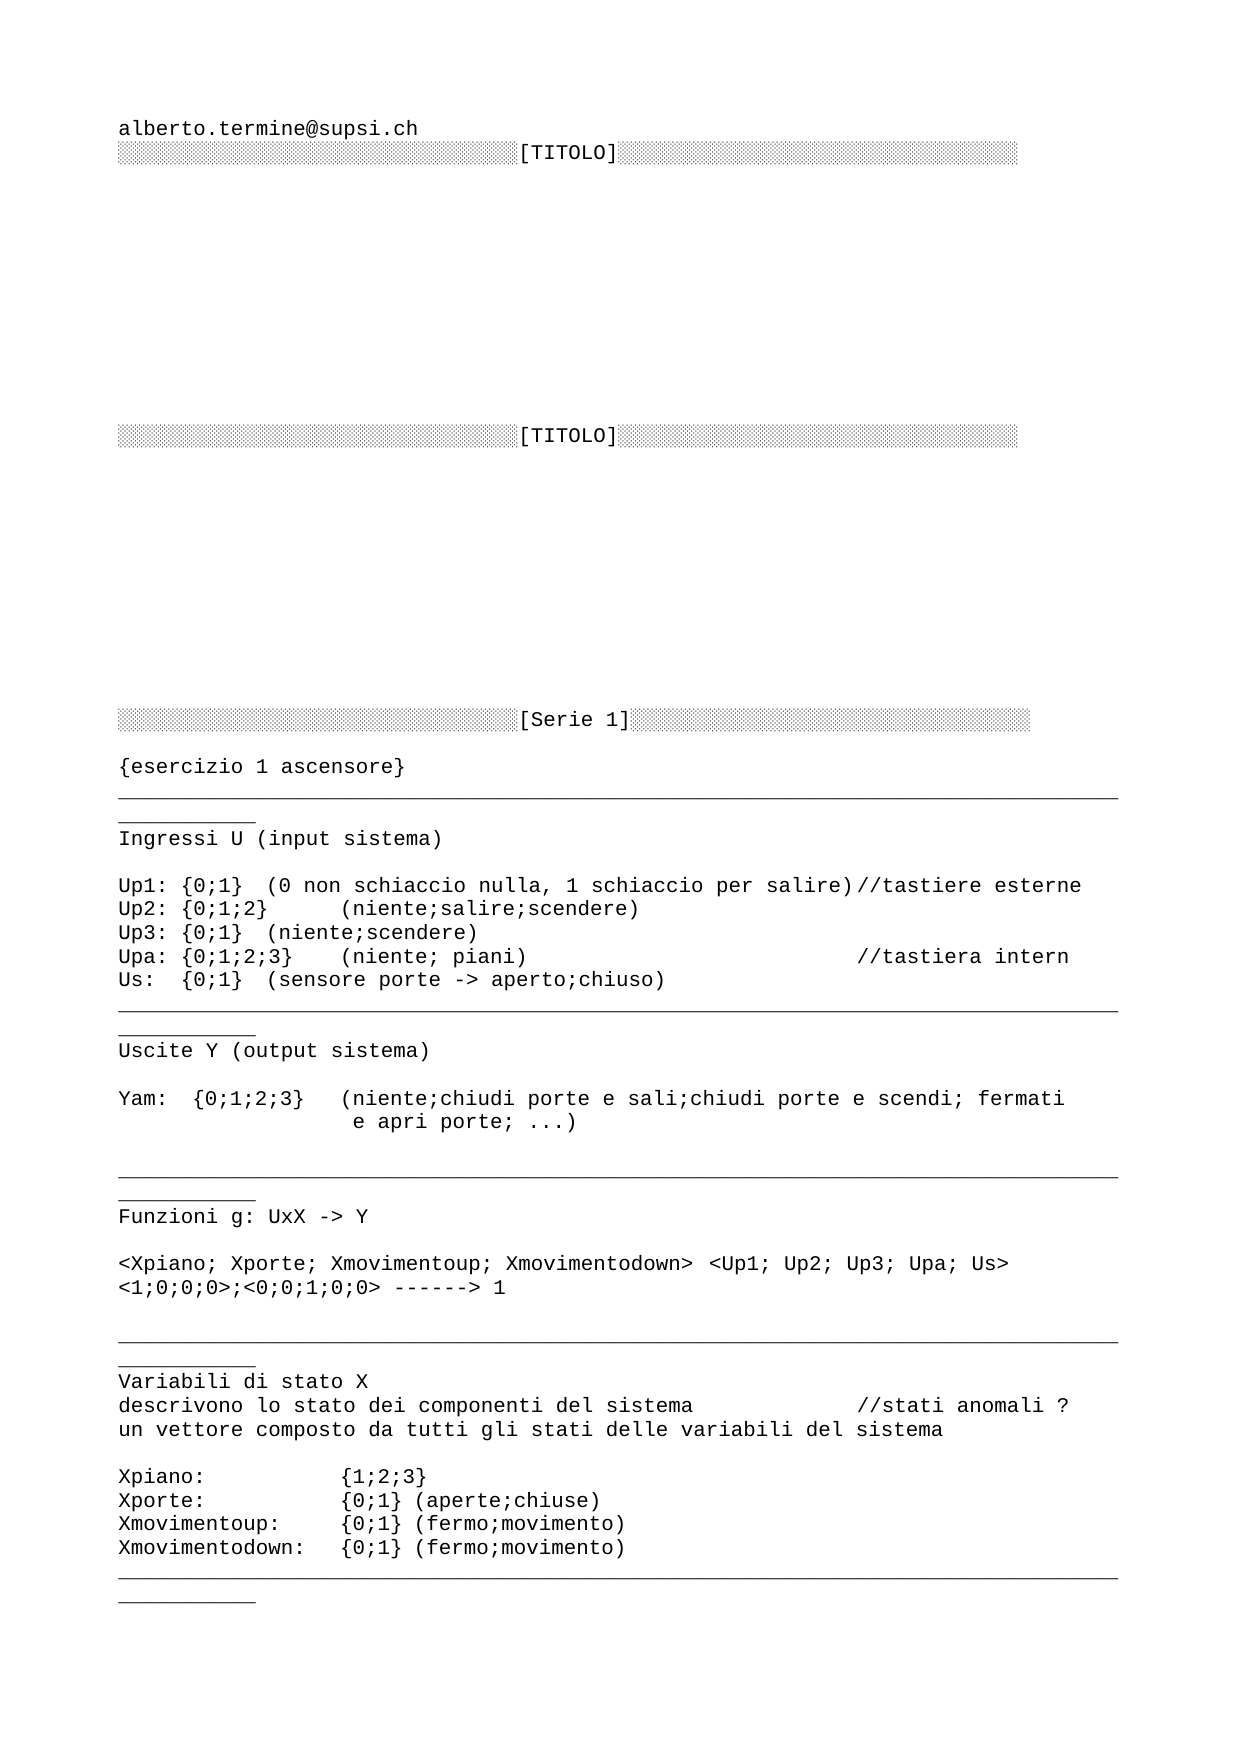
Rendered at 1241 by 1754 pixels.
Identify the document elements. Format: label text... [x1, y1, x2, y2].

text ___________________________________________________________________________________________ [118, 993, 1122, 1040]
text Up3: {0;1} (niente;scendere) [118, 922, 1122, 946]
text Xmovimentoup: {0;1} (fermo;movimento) [118, 1513, 1122, 1537]
text Up1: {0;1} (0 non schiaccio nulla, 1 schiaccio per salire) //tastiere esterne [118, 875, 1122, 898]
text Upa: {0;1;2;3} (niente; piani) //tastiera intern [118, 946, 1122, 969]
text Yam: {0;1;2;3} (niente;chiudi porte e sali;chiudi porte e scendi; fermati [118, 1088, 1122, 1111]
text ___________________________________________________________________________________________ [118, 780, 1122, 827]
text Uscite Y (output sistema) [118, 1040, 1122, 1064]
text Xpiano: {1;2;3} [118, 1466, 1122, 1489]
text ___________________________________________________________________________________________ [118, 1324, 1122, 1371]
text un vettore composto da tutti gli stati delle variabili del sistema [118, 1419, 1122, 1442]
text Ingressi U (input sistema) [118, 827, 1122, 851]
text {esercizio 1 ascensore} [118, 757, 1122, 780]
text descrivono lo stato dei componenti del sistema //stati anomali ? [118, 1395, 1122, 1419]
text <1;0;0;0>;<0;0;1;0;0> ------> 1 [118, 1277, 1122, 1300]
text ___________________________________________________________________________________________ [118, 1158, 1122, 1206]
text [118, 1561, 1122, 1608]
text Up2: {0;1;2} (niente;salire;scendere) [118, 898, 1122, 922]
text Variabili di stato X [118, 1371, 1122, 1395]
text <Xpiano; Xporte; Xmovimentoup; Xmovimentodown> <Up1; Up2; Up3; Upa; Us> [118, 1253, 1122, 1277]
text ░░░░░░░░░░░░░░░░░░░░░░░░░░░░░░░░[TITOLO]░░░░░░░░░░░░░░░░░░░░░░░░░░░░░░░░ [118, 426, 1122, 449]
text e apri porte; ...) [118, 1111, 1122, 1135]
text Xporte: {0;1} (aperte;chiuse) [118, 1489, 1122, 1513]
text ░░░░░░░░░░░░░░░░░░░░░░░░░░░░░░░░[TITOLO]░░░░░░░░░░░░░░░░░░░░░░░░░░░░░░░░ [118, 142, 1122, 165]
text alberto.termine@supsi.ch [118, 118, 1122, 142]
text Funzioni g: UxX -> Y [118, 1206, 1122, 1229]
text ░░░░░░░░░░░░░░░░░░░░░░░░░░░░░░░░[Serie 1]░░░░░░░░░░░░░░░░░░░░░░░░░░░░░░░░ [118, 709, 1122, 733]
text Xmovimentodown: {0;1} (fermo;movimento) [118, 1537, 1122, 1561]
text Us: {0;1} (sensore porte -> aperto;chiuso) [118, 969, 1122, 993]
